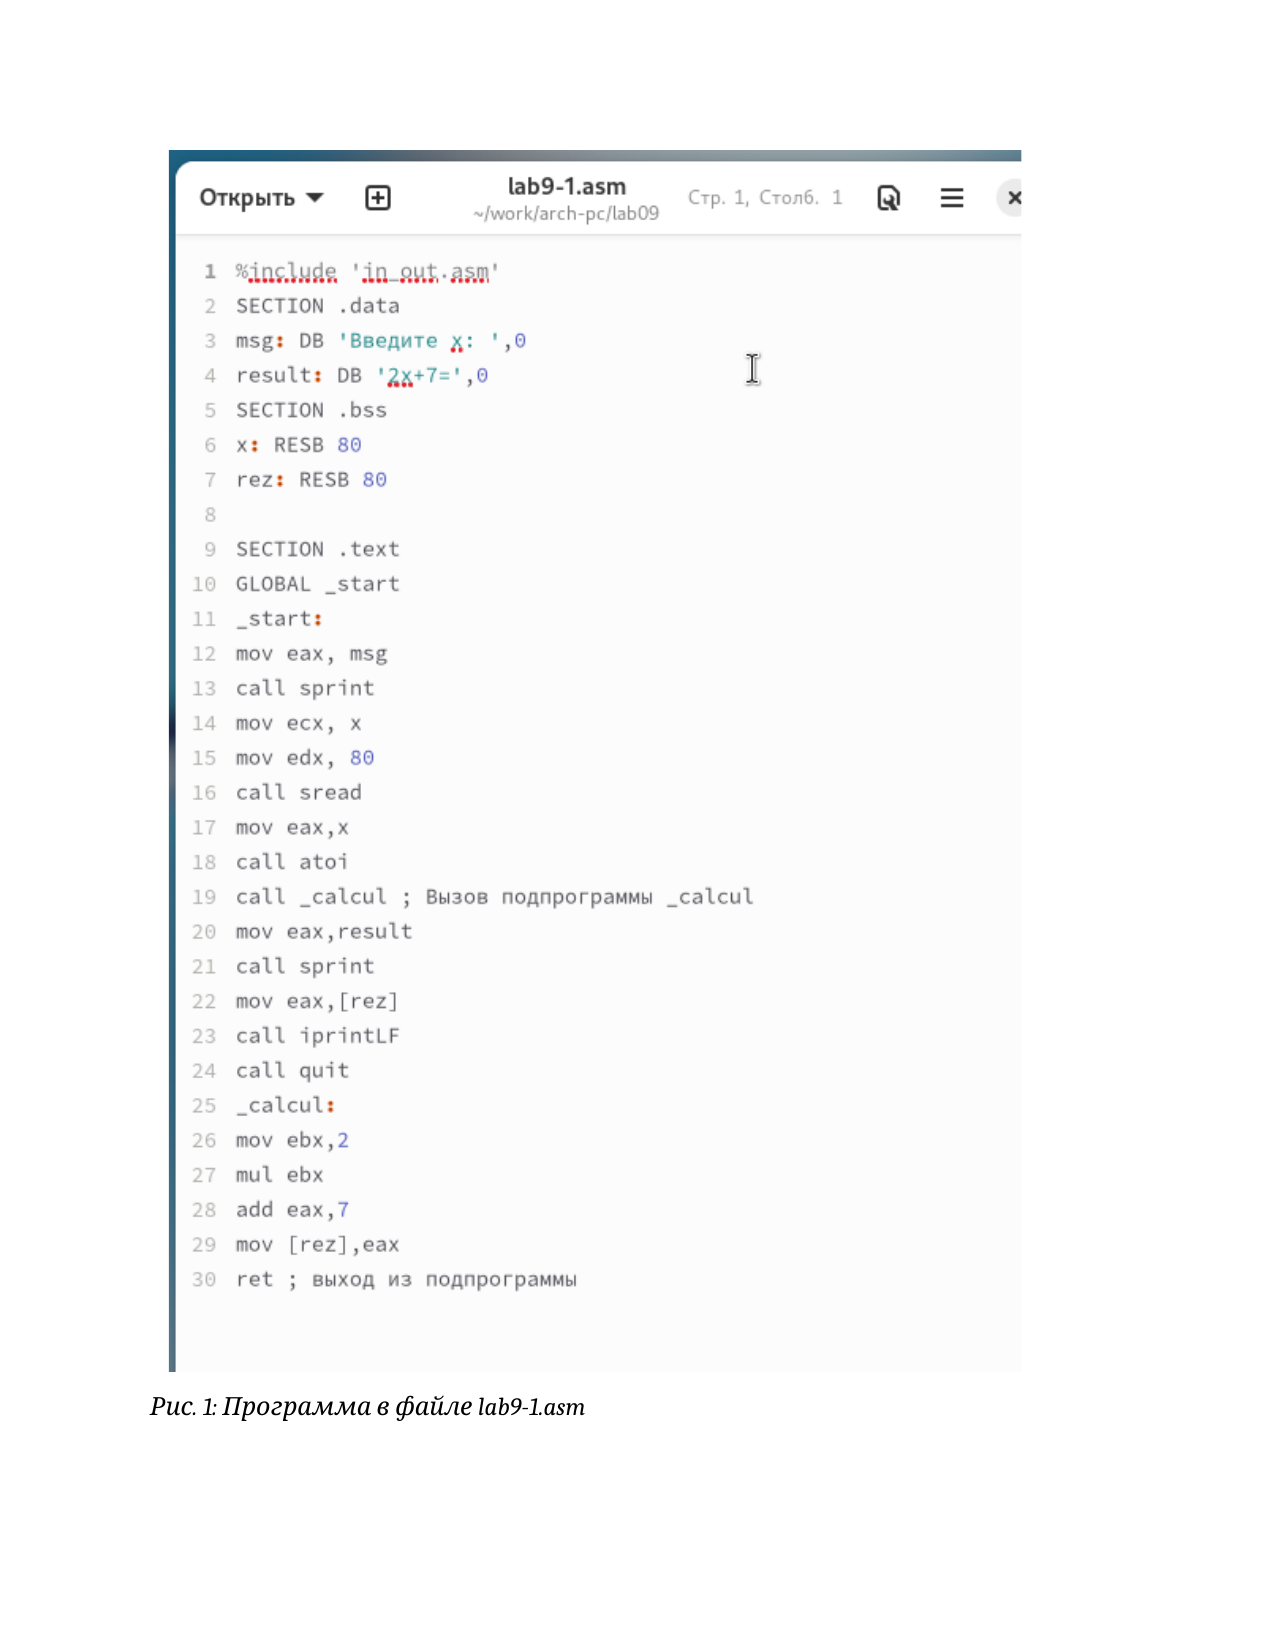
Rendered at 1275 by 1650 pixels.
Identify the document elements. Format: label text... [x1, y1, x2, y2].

picture [168, 150, 1022, 1372]
text Рис. 1: Программа в файле lab9-1.asm [150, 1393, 1125, 1422]
